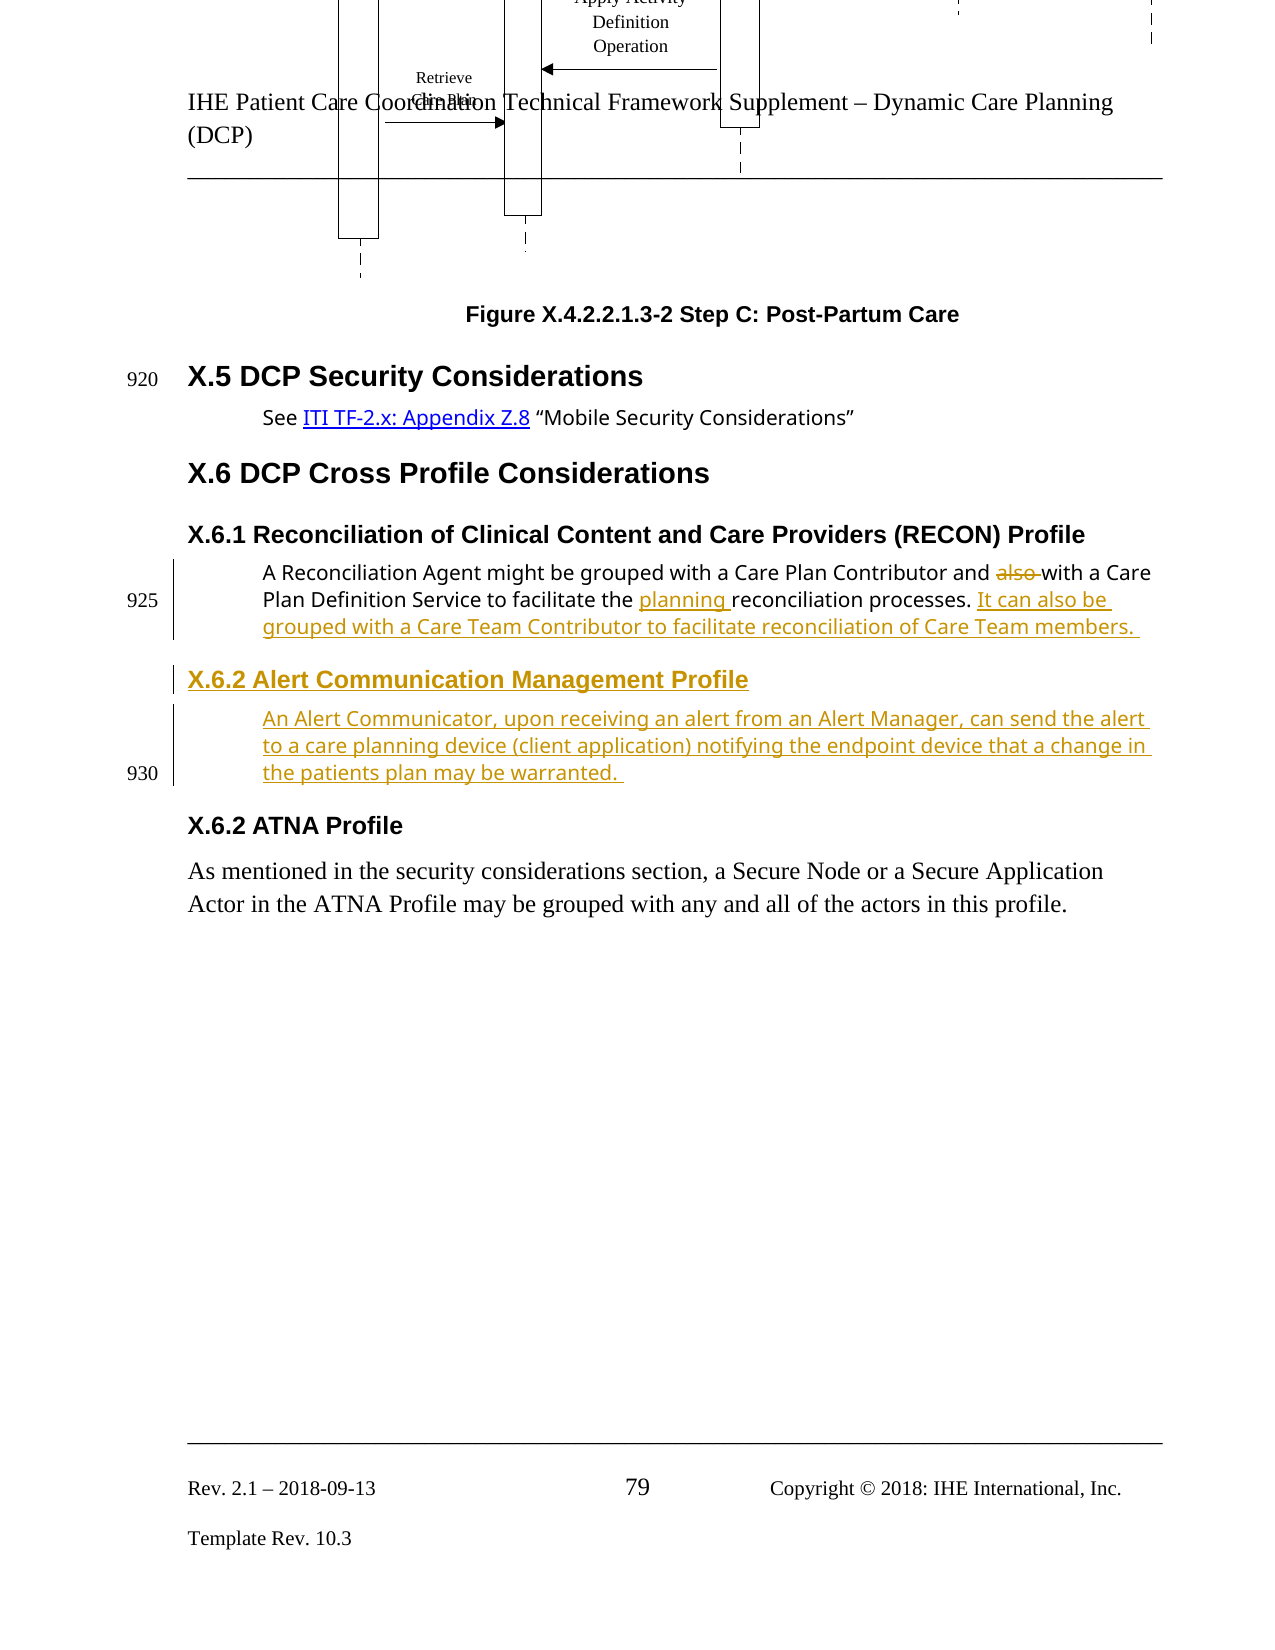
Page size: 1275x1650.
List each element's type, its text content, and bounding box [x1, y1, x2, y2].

text See ITI TF-2.x: Appendix Z.8 “Mobile Security Considerations” [262, 404, 1162, 431]
subtitle X.6 DCP Cross Profile Considerations [187, 456, 1162, 489]
subtitle X.6.2 ATNA Profile [187, 811, 1162, 839]
subtitle X.6.1 Reconciliation of Clinical Content and Care Providers (RECON) Profile [187, 519, 1162, 548]
text As mentioned in the security considerations section, a Secure Node or a Secure Application Actor in the ATNA Profile may be grouped with any and all of the actors in this profile. [187, 856, 1162, 918]
title Figure X.4.2.2.1.3-2 Step C: Post-Partum Care [262, 301, 1162, 328]
text A Reconciliation Agent might be grouped with a Care Plan Contributor and with a Care Plan Definition Service to facilitate the reconciliation processes. [262, 559, 1162, 640]
subtitle X.5 DCP Security Considerations [187, 359, 1162, 393]
